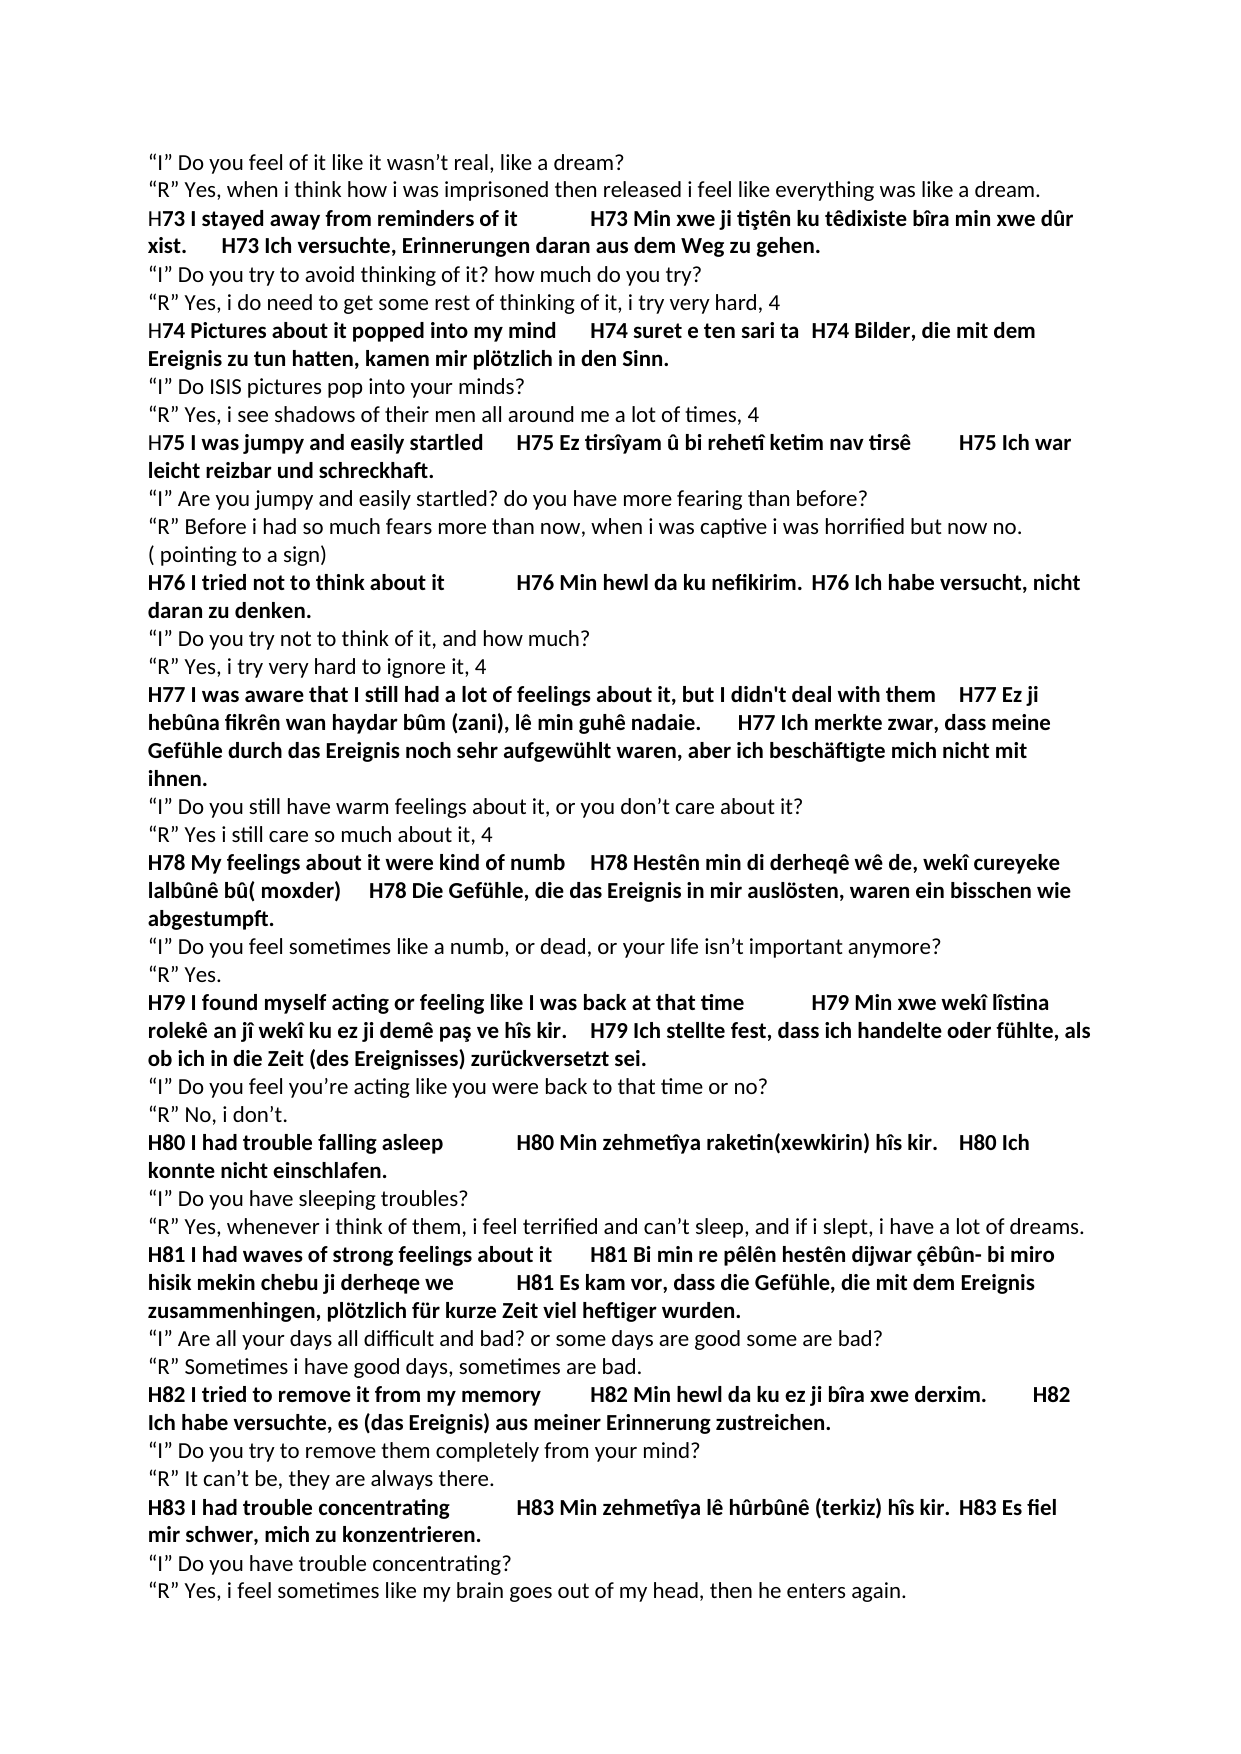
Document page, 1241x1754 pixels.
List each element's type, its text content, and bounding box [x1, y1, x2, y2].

text H82 I tried to remove it from my memory H82 Min hewl da ku ez ji bîra xwe derxim. H82 Ich habe versuchte, es (das Ereignis) aus meiner Erinnerung zustreichen. [148, 1381, 1093, 1437]
text “R” Yes. [148, 960, 1093, 988]
text “I” Do you try to remove them completely from your mind? [148, 1437, 1093, 1464]
text H81 I had waves of strong feelings about it H81 Bi min re pêlên hestên dijwar çêbûn- bi miro hisik mekin chebu ji derheqe we H81 Es kam vor, dass die Gefühle, die mit dem Ereignis zusammenhingen, plötzlich für kurze Zeit viel heftiger wurden. [148, 1240, 1093, 1324]
text “I” Do you have sleeping troubles? [148, 1184, 1093, 1212]
text “R” It can’t be, they are always there. [148, 1464, 1093, 1493]
text “R” Before i had so much fears more than now, when i was captive i was horrified but now no. ( pointing to a sign) [148, 512, 1093, 568]
text “I” Are all your days all difficult and bad? or some days are good some are bad? [148, 1324, 1093, 1352]
text “I” Do you try to avoid thinking of it? how much do you try? [148, 260, 1093, 288]
text “I” Do you feel sometimes like a numb, or dead, or your life isn’t important anymore? [148, 932, 1093, 960]
text “I” Do you have trouble concentrating? [148, 1549, 1093, 1577]
text H79 I found myself acting or feeling like I was back at that time H79 Min xwe wekî lîstina rolekê an jî wekî ku ez ji demê paş ve hîs kir. H79 Ich stellte fest, dass ich handelte oder fühlte, als ob ich in die Zeit (des Ereignisses) zurückversetzt sei. [148, 988, 1093, 1072]
text “R” Yes, i feel sometimes like my brain goes out of my head, then he enters again. [148, 1577, 1093, 1605]
text H80 I had trouble falling asleep H80 Min zehmetîya raketin(xewkirin) hîs kir. H80 Ich konnte nicht einschlafen. [148, 1128, 1093, 1184]
text H78 My feelings about it were kind of numb H78 Hestên min di derheqê wê de, wekî cureyeke lalbûnê bû( moxder) H78 Die Gefühle, die das Ereignis in mir auslösten, waren ein bisschen wie abgestumpft. [148, 848, 1093, 932]
text “R” Yes, i see shadows of their men all around me a lot of times, 4 [148, 400, 1093, 428]
text “R” Sometimes i have good days, sometimes are bad. [148, 1352, 1093, 1381]
text “R” Yes, i try very hard to ignore it, 4 [148, 652, 1093, 680]
text “R” Yes, whenever i think of them, i feel terrified and can’t sleep, and if i slept, i have a lot of dreams. [148, 1212, 1093, 1240]
text “I” Do ISIS pictures pop into your minds? [148, 372, 1093, 400]
text “I” Are you jumpy and easily startled? do you have more fearing than before? [148, 484, 1093, 512]
text H77 I was aware that I still had a lot of feelings about it, but I didn't deal with them H77 Ez ji hebûna fikrên wan haydar bûm (zani), lê min guhê nadaie. H77 Ich merkte zwar, dass meine Gefühle durch das Ereignis noch sehr aufgewühlt waren, aber ich beschäftigte mich nicht mit ihnen. [148, 680, 1093, 792]
text “R” No, i don’t. [148, 1100, 1093, 1128]
text H76 I tried not to think about it H76 Min hewl da ku nefikirim. H76 Ich habe versucht, nicht daran zu denken. [148, 568, 1093, 624]
text “R” Yes, when i think how i was imprisoned then released i feel like everything was like a dream. [148, 176, 1093, 204]
text H75 I was jumpy and easily startled H75 Ez tirsîyam û bi rehetî ketim nav tirsê H75 Ich war leicht reizbar und schreckhaft. [148, 428, 1093, 484]
text H74 Pictures about it popped into my mind H74 suret e ten sari ta H74 Bilder, die mit dem Ereignis zu tun hatten, kamen mir plötzlich in den Sinn. [148, 316, 1093, 372]
text “R” Yes i still care so much about it, 4 [148, 820, 1093, 848]
text H83 I had trouble concentrating H83 Min zehmetîya lê hûrbûnê (terkiz) hîs kir. H83 Es fiel mir schwer, mich zu konzentrieren. [148, 1493, 1093, 1549]
text “I” Do you feel of it like it wasn’t real, like a dream? [148, 148, 1093, 176]
text “I” Do you feel you’re acting like you were back to that time or no? [148, 1072, 1093, 1100]
text “I” Do you try not to think of it, and how much? [148, 624, 1093, 652]
text “R” Yes, i do need to get some rest of thinking of it, i try very hard, 4 [148, 288, 1093, 316]
text “I” Do you still have warm feelings about it, or you don’t care about it? [148, 792, 1093, 820]
text H73 I stayed away from reminders of it H73 Min xwe ji tiştên ku têdixiste bîra min xwe dûr xist. H73 Ich versuchte, Erinnerungen daran aus dem Weg zu gehen. [148, 204, 1093, 260]
